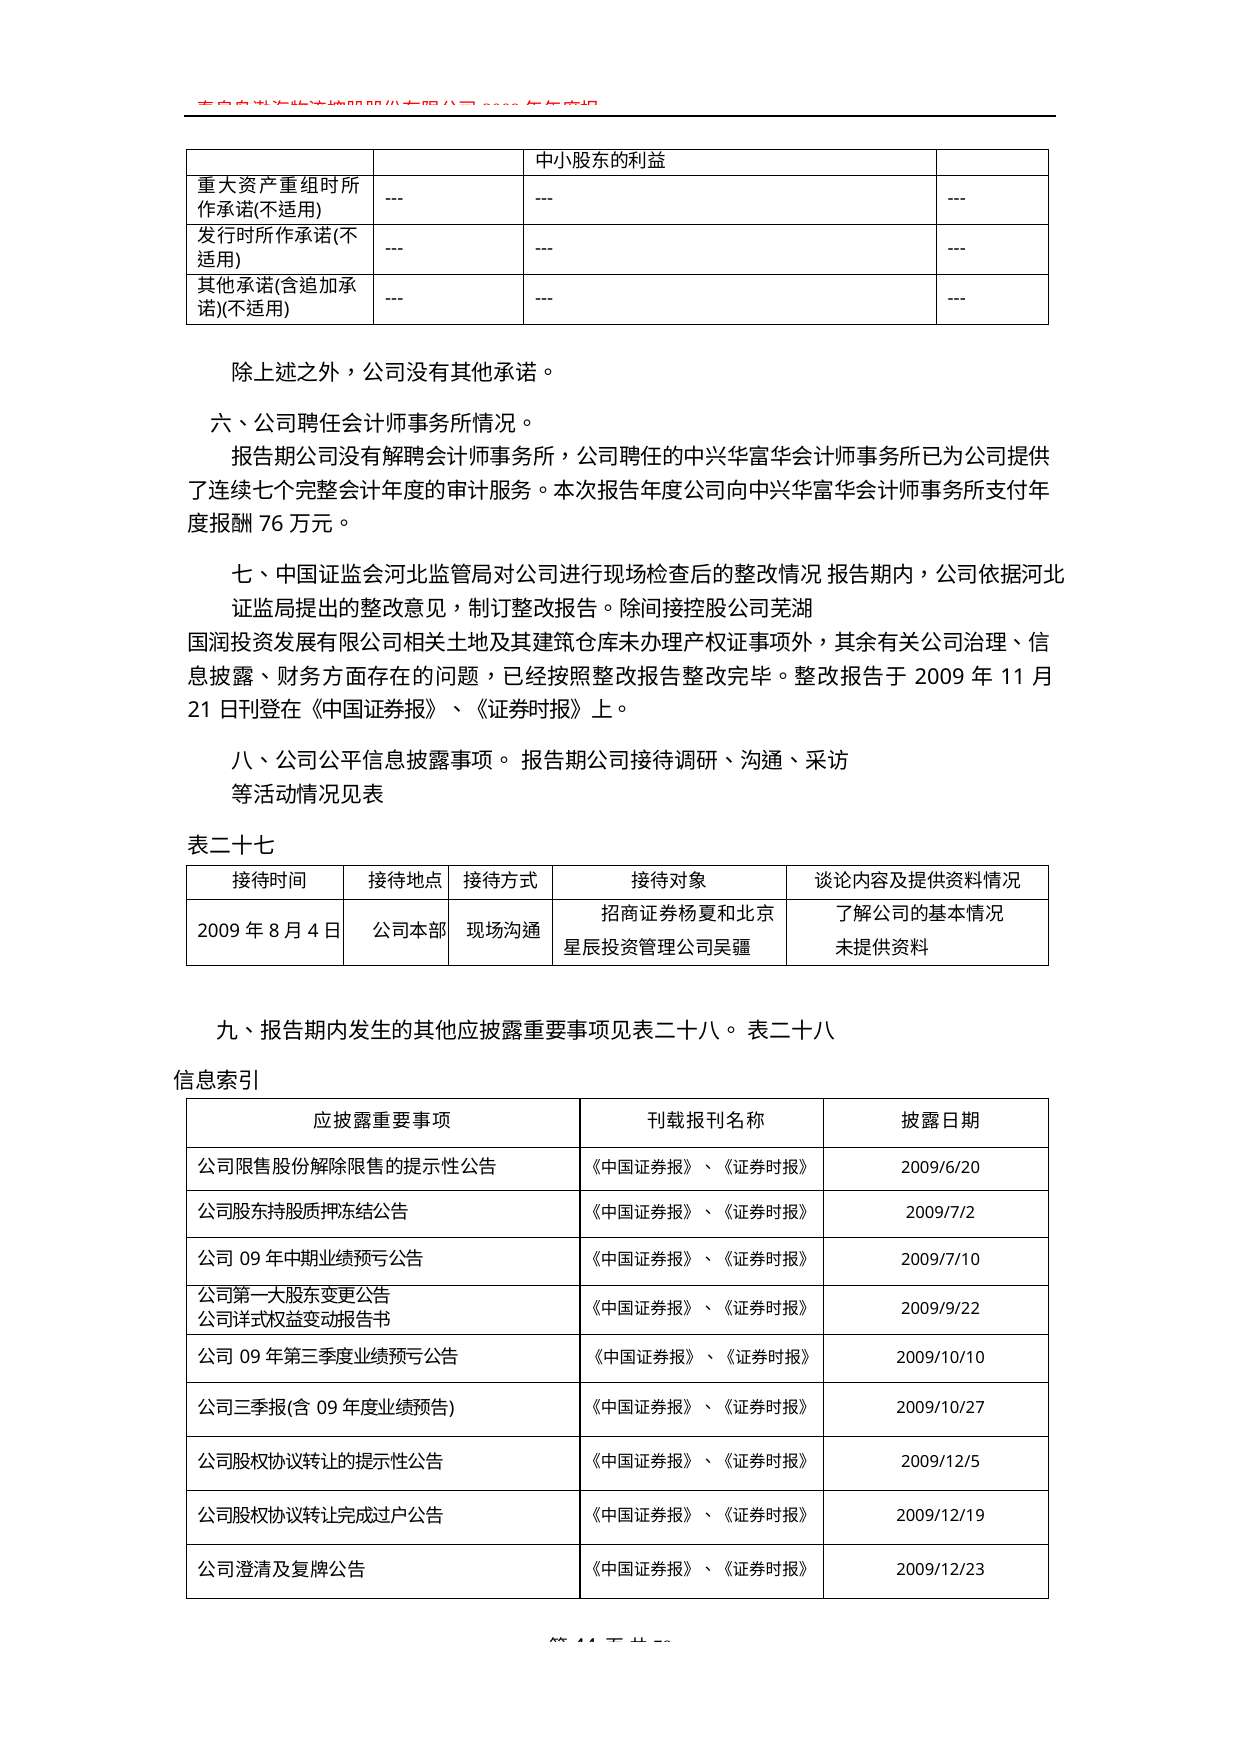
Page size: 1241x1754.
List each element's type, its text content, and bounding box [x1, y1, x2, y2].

table_cell 其他承诺(含追加承 诺)(不适用) [187, 275, 373, 324]
table_cell 发行时所作承诺(不 适用) [187, 225, 373, 274]
table_cell --- [524, 275, 936, 324]
table_cell 招商证券杨夏和北京 星辰投资管理公司吴疆 [553, 900, 786, 965]
text 六、公司聘任会计师事务所情况。 [187, 407, 1069, 437]
table_cell 重大资产重组时所 作承诺(不适用) [187, 176, 373, 224]
table_header 谈论内容及提供资料情况 [787, 866, 1048, 899]
text 报告期公司没有解聘会计师事务所，公司聘任的中兴华富华会计师事务所已为公司提供 了连续七个完整会计年度的审计服务。本次报告年度公司向中兴华富华会计师事务所支付年 度报酬 76 万元。 [187, 441, 1054, 538]
table_header 接待对象 [553, 866, 786, 899]
table_cell --- [937, 275, 1048, 324]
table_header 中小股东的利益 [524, 150, 936, 175]
text 除上述之外，公司没有其他承诺。 [231, 357, 1069, 387]
text 表二十七 [187, 829, 1069, 859]
table_cell --- [937, 225, 1048, 274]
table_cell 现场沟通 [449, 900, 552, 965]
table_cell --- [374, 225, 523, 274]
table_header [937, 150, 1048, 175]
table_header [374, 150, 523, 175]
table_cell 公司本部 [344, 900, 448, 965]
table_header 接待时间 [187, 866, 343, 899]
text 国润投资发展有限公司相关土地及其建筑仓库未办理产权证事项外，其余有关公司治理、信 息披露、财务方面存在的问题，已经按照整改报告整改完毕。整改报告于 2009 年 11 月 21 日刊登在《中国证券报》、《证券时报》上。 [187, 627, 1054, 724]
table_cell --- [524, 225, 936, 274]
table_cell --- [937, 176, 1048, 224]
text 九、报告期内发生的其他应披露重要事项见表二十八。 表二十八 信息索引 [173, 1015, 842, 1095]
table_cell --- [374, 275, 523, 324]
table_cell 2009 年 8 月 4 日 [187, 900, 343, 965]
table_cell 了解公司的基本情况 未提供资料 [787, 900, 1048, 965]
table_header [187, 150, 373, 175]
text 七、中国证监会河北监管局对公司进行现场检查后的整改情况 报告期内，公司依据河北证监局提出的整改意见，制订整改报告。除间接控股公司芜湖 [231, 559, 1069, 623]
text 八、公司公平信息披露事项。 报告期公司接待调研、沟通、采访等活动情况见表 [231, 745, 864, 809]
table_cell --- [524, 176, 936, 224]
table_header 接待地点 [344, 866, 448, 899]
table_header 接待方式 [449, 866, 552, 899]
table_cell --- [374, 176, 523, 224]
